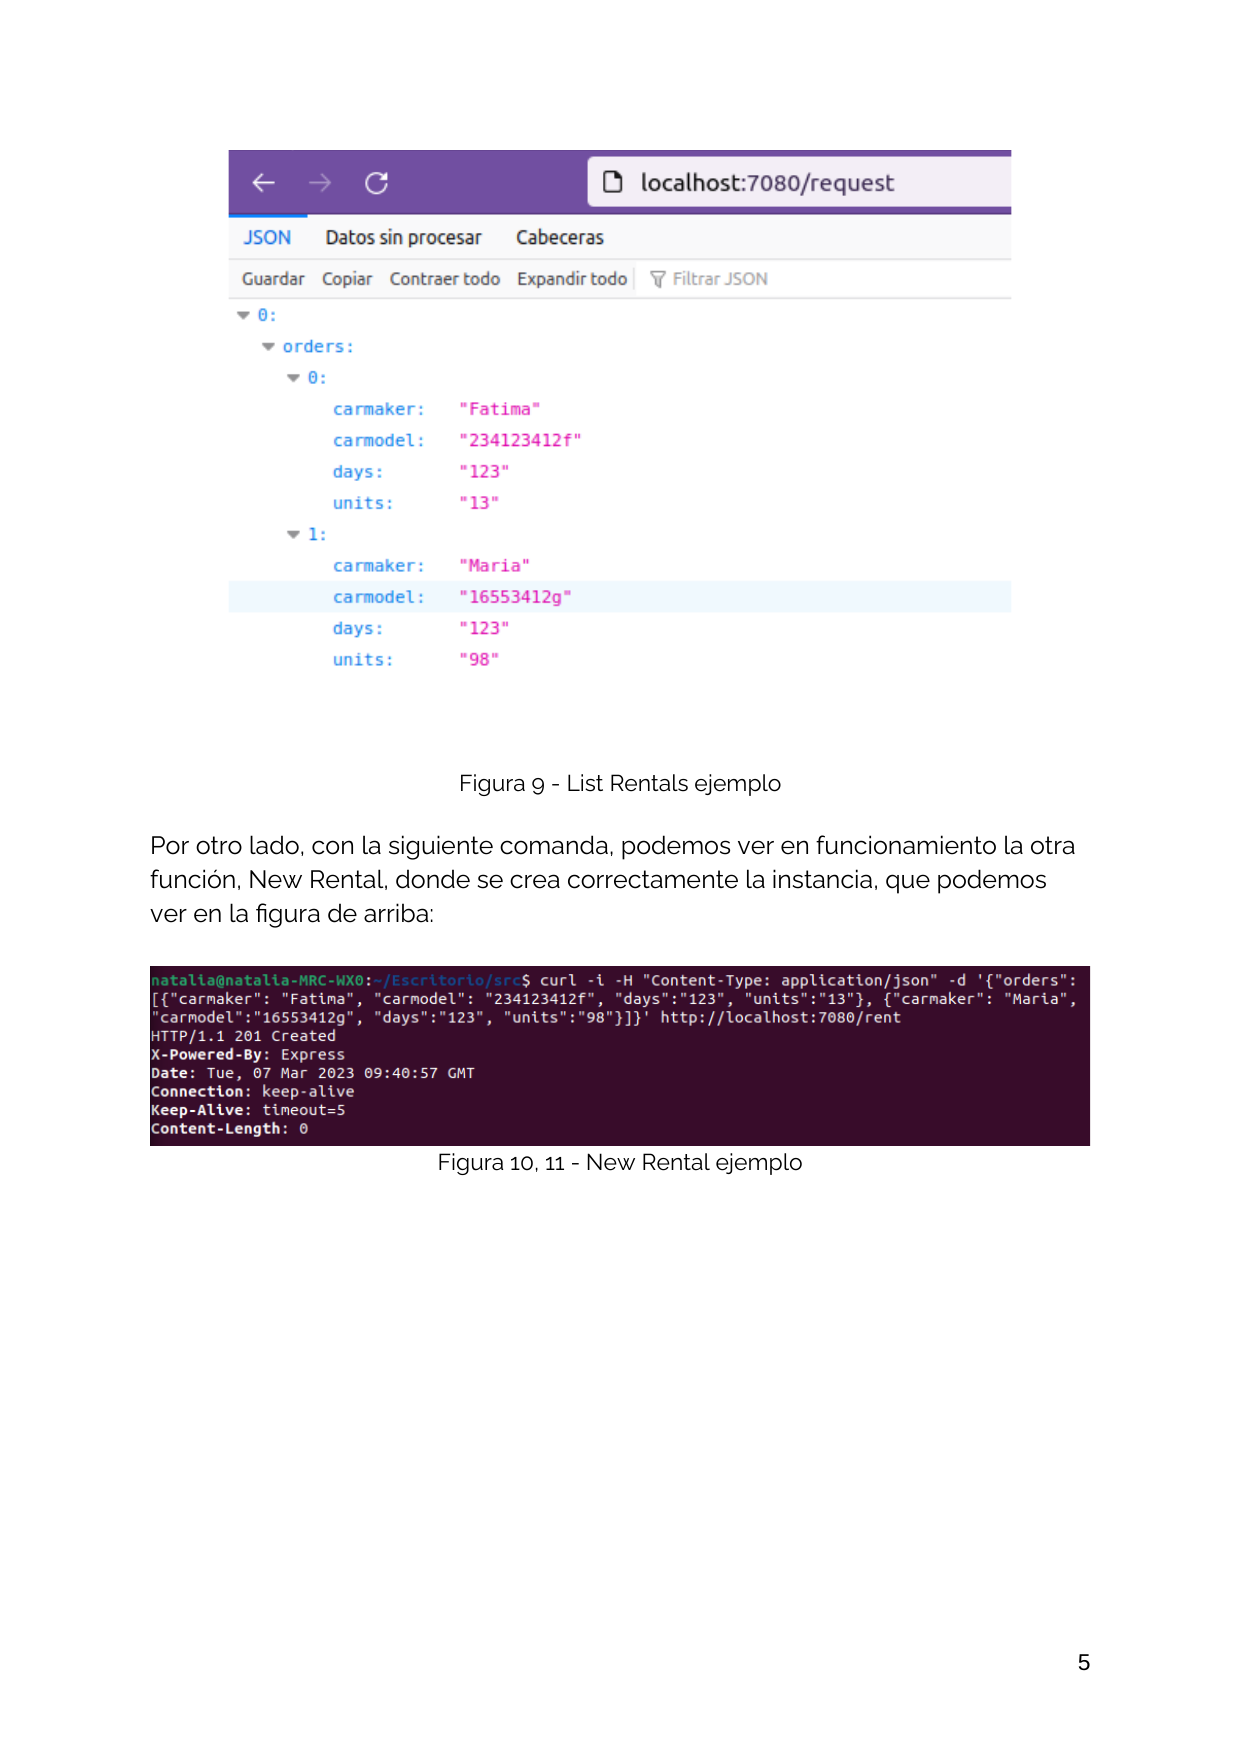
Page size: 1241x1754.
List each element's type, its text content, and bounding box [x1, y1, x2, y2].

text Figura 9 - List Rentals ejemplo [150, 769, 1090, 796]
picture [228, 150, 1012, 766]
picture [150, 966, 1091, 1146]
text Figura 10, 11 - New Rental ejemplo [150, 1149, 1090, 1176]
text Por otro lado, con la siguiente comanda, podemos ver en funcionamiento la otra función, New Rental, donde se crea correctamente la instancia, que podemos ver en la figura de arriba: [150, 831, 1090, 928]
